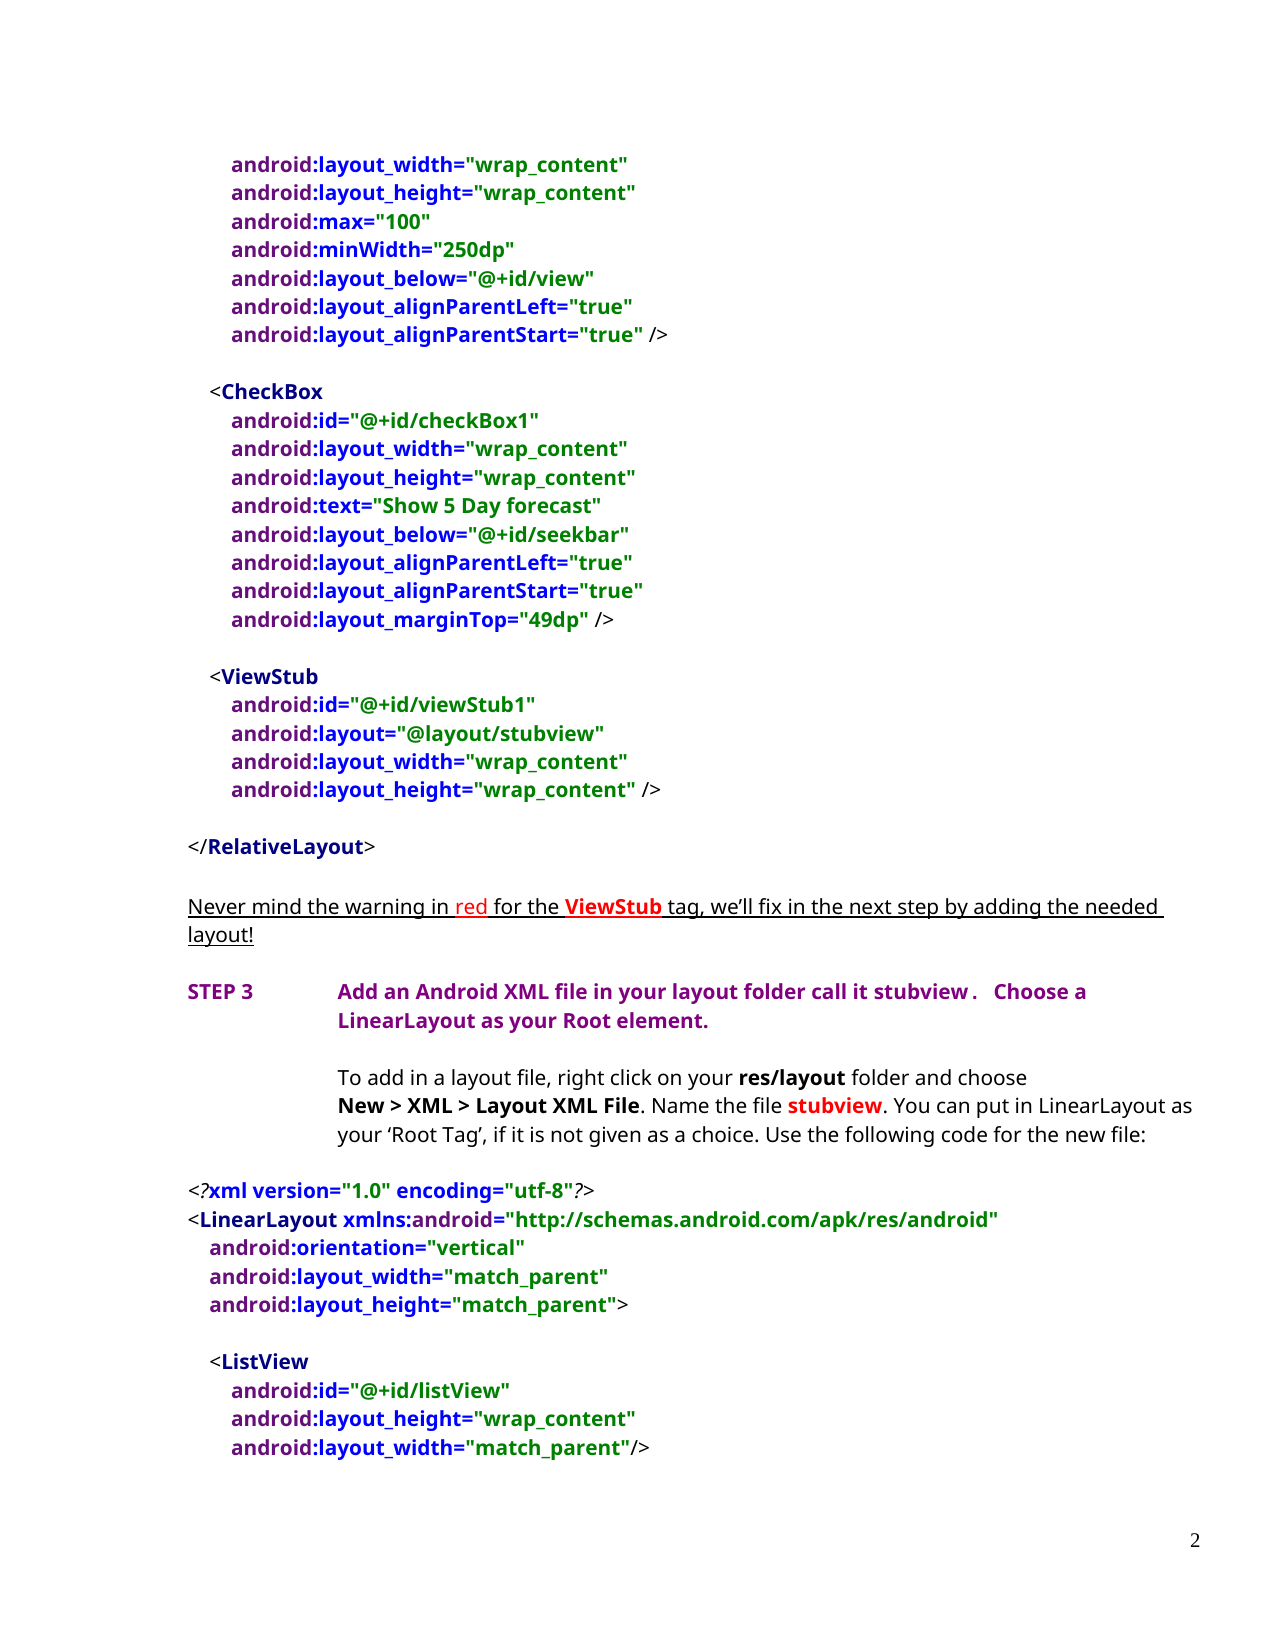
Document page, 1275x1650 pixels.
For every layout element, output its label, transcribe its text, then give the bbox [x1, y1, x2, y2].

text STEP 3 Add an Android XML file in your layout folder call it stubview. Choose a LinearLayout as your Root element. [187, 977, 1200, 1034]
text New > XML > Layout XML File. Name the file stubview. You can put in LinearLayout as your ‘Root Tag’, if it is not given as a choice. Use the following code for the new file: [337, 1091, 1200, 1148]
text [187, 150, 1200, 861]
text To add in a layout file, right click on your res/layout folder and choose [187, 1063, 1200, 1091]
text Never mind the warning in red for the ViewStub tag, we’ll fix in the next step by adding the needed layout! [187, 892, 1200, 949]
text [187, 1177, 1200, 1461]
